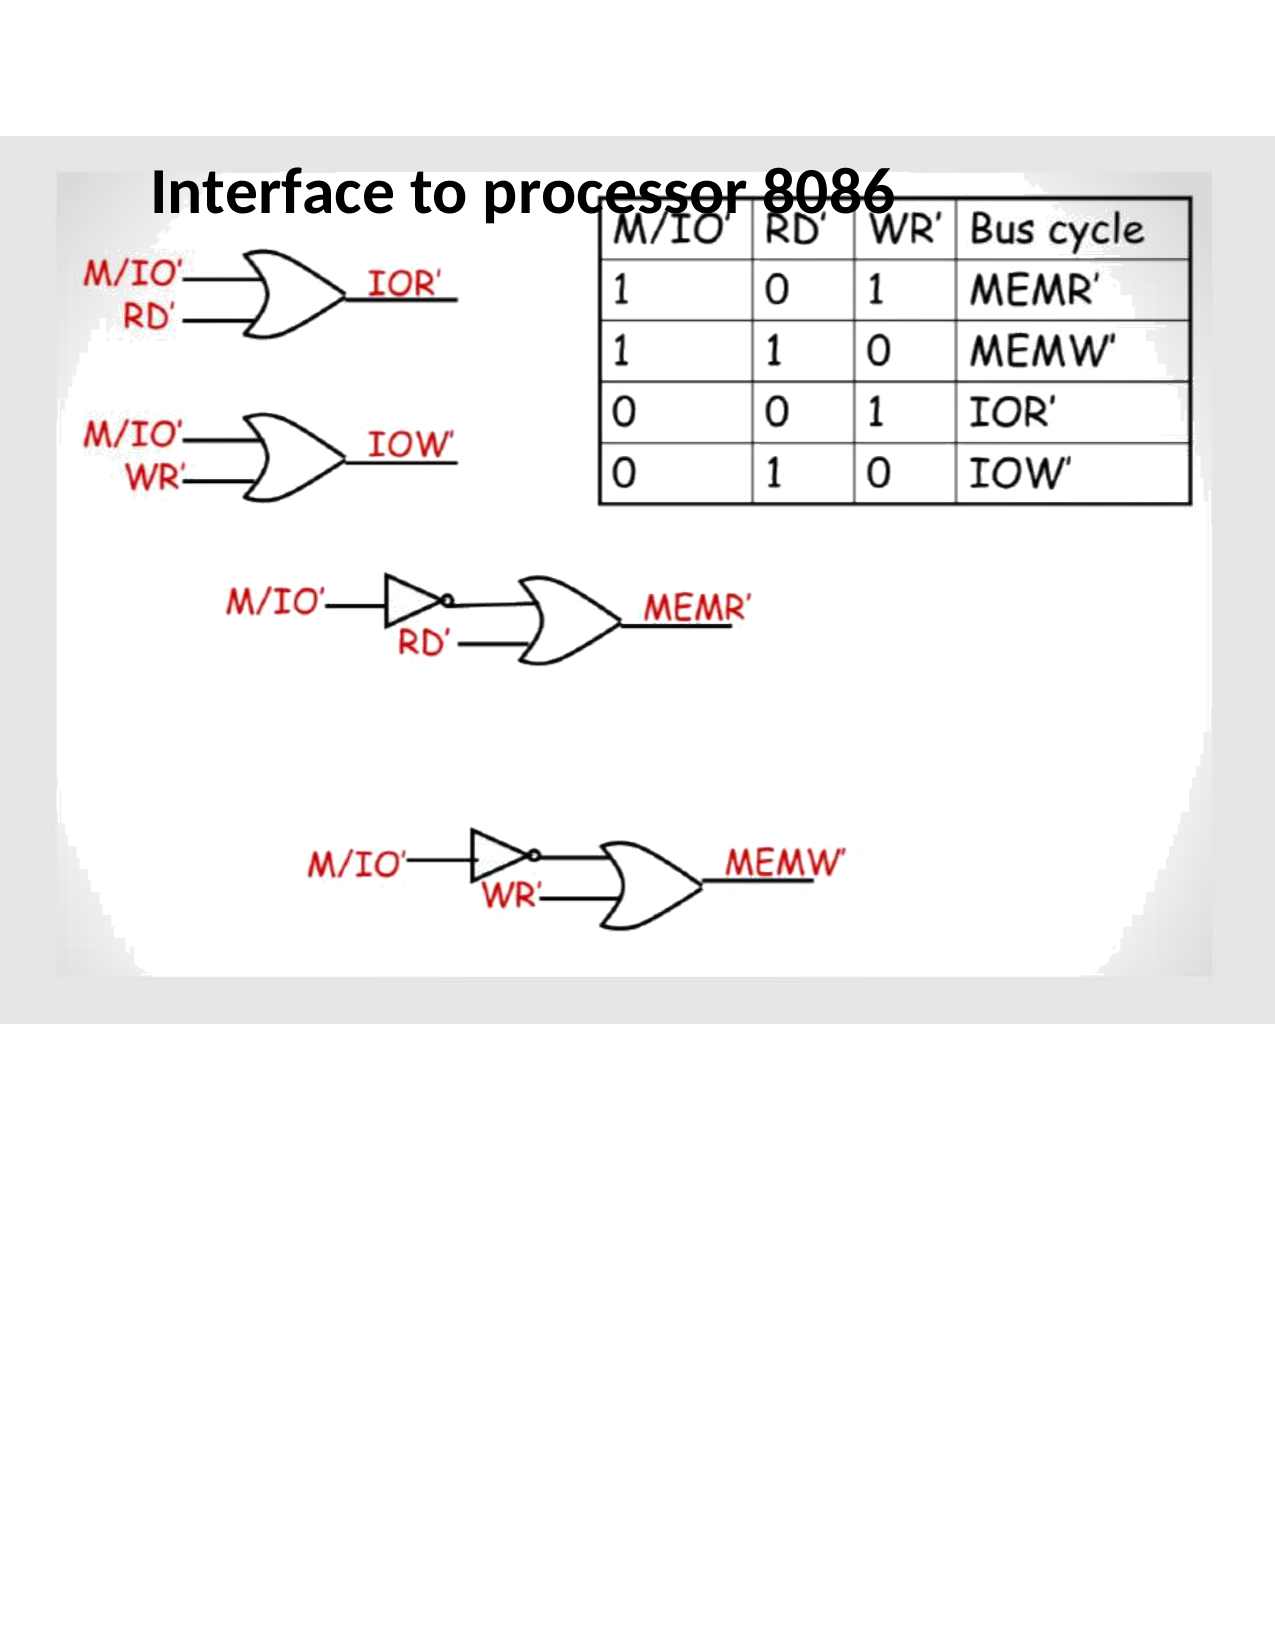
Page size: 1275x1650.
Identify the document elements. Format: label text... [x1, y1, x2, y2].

picture [0, 136, 1275, 1024]
text Interface to processor 8086 [150, 150, 1125, 230]
